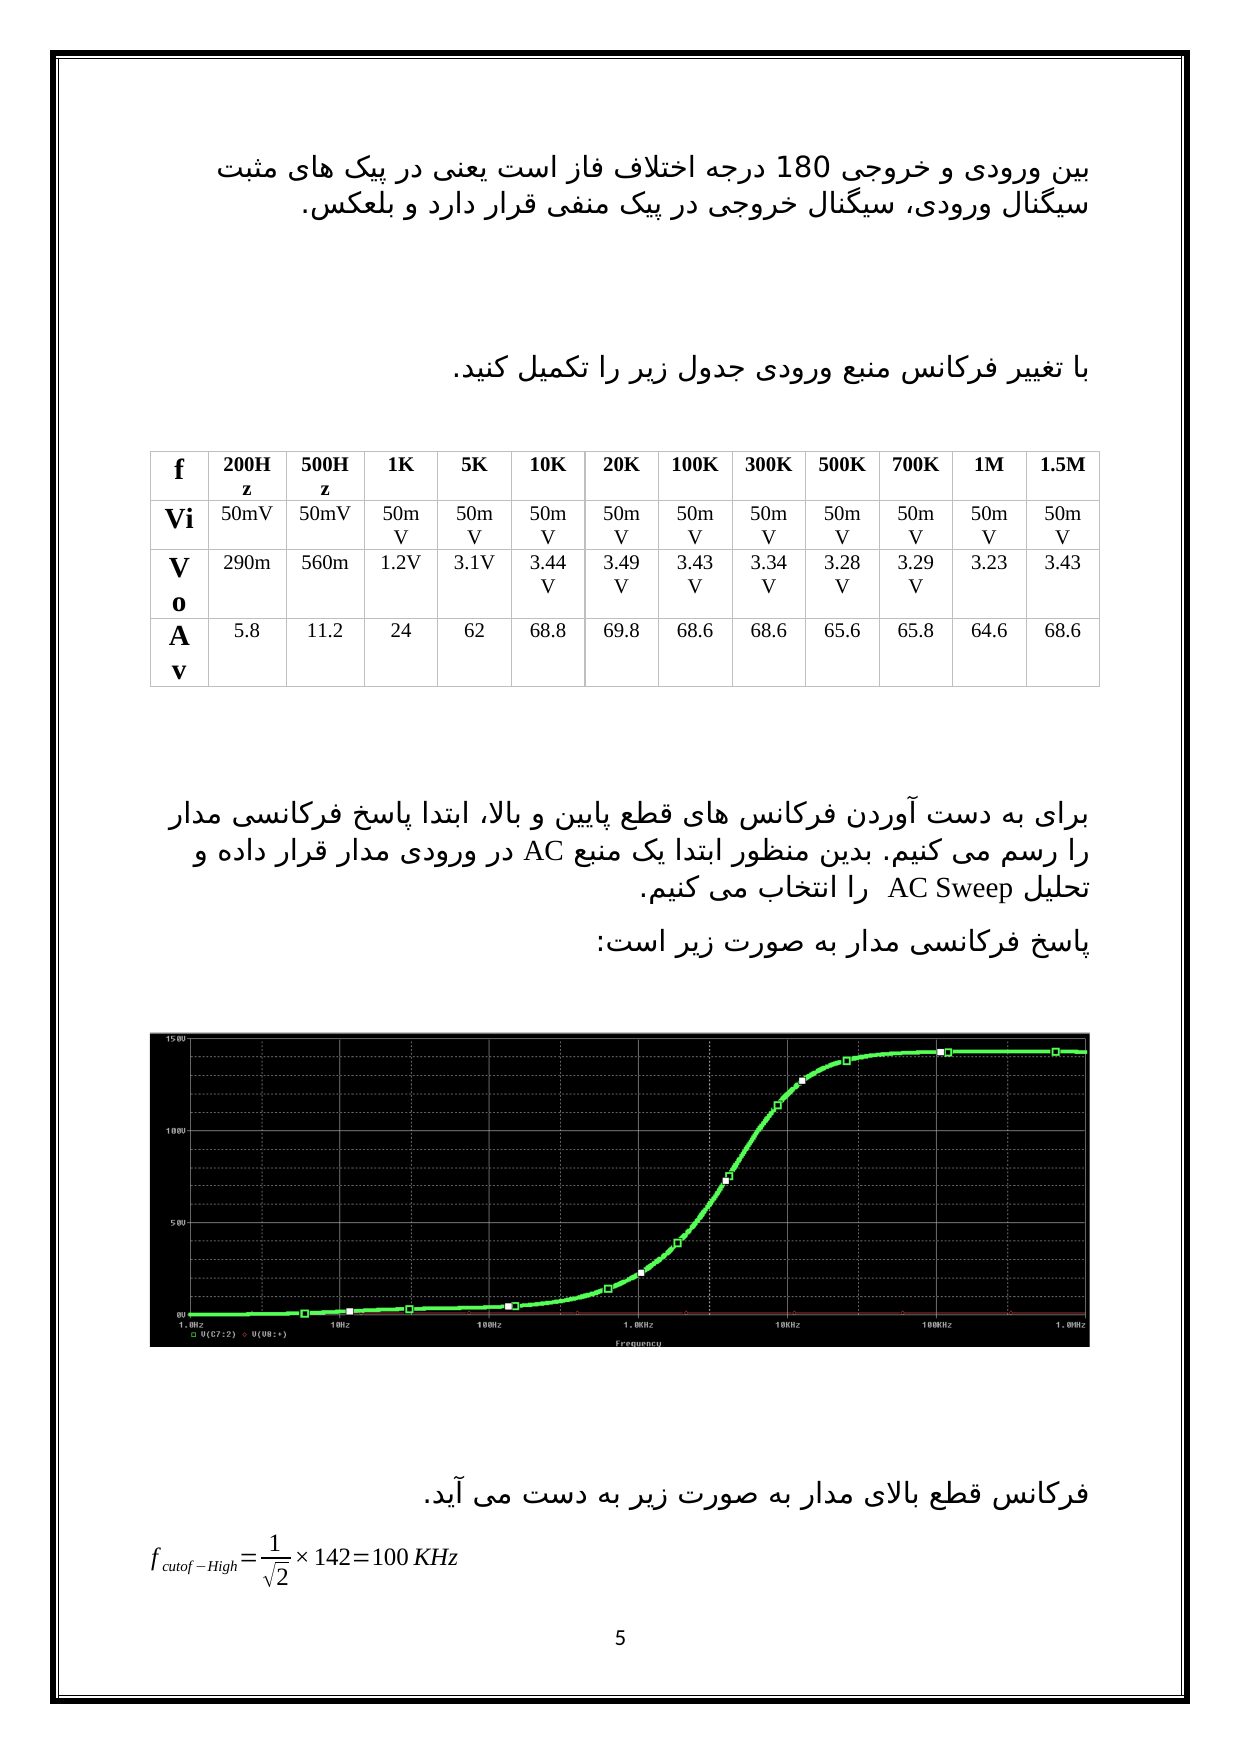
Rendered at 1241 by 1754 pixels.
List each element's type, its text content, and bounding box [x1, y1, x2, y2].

table_cell 50mV [287, 501, 364, 549]
table_header f [151, 452, 208, 500]
table_cell 65.8 [880, 619, 952, 686]
table_cell 68.6 [733, 619, 805, 686]
text برای به دست آوردن فرکانس های قطع پایین و بالا، ابتدا پاسخ فرکانسی مدار را رسم می کنیم. بدین منظور ابتدا یک منبع AC در ورودی مدار قرار داده و تحلیل AC Sweep را انتخاب می کنیم. [150, 797, 1090, 904]
table_cell 50mV [659, 501, 732, 549]
table_header 500K [806, 452, 879, 500]
table_cell 68.8 [512, 619, 584, 686]
table_cell 50mV [953, 501, 1026, 549]
table_cell 50mV [880, 501, 952, 549]
table_cell 68.6 [1027, 619, 1099, 686]
table_cell 5.8 [209, 619, 286, 686]
table_header 10K [512, 452, 584, 500]
table_cell 50mV [365, 501, 437, 549]
table_cell 3.34V [733, 550, 805, 617]
table_cell Vo [151, 550, 208, 617]
table_header 500Hz [287, 452, 364, 500]
table_cell 50mV [806, 501, 879, 549]
text فرکانس قطع بالای مدار به صورت زیر به دست می آید. [150, 1476, 1090, 1510]
table_cell 62 [438, 619, 511, 686]
table_cell 50mV [512, 501, 584, 549]
table_cell Av [151, 619, 208, 686]
table_cell 50mV [586, 501, 658, 549]
table_cell 3.29V [880, 550, 952, 617]
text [150, 150, 1090, 221]
table_cell 3.44V [512, 550, 584, 617]
table_header 1.5M [1027, 452, 1099, 500]
table_cell Vi [151, 501, 208, 549]
table_cell 68.6 [659, 619, 732, 686]
table_cell 50mV [438, 501, 511, 549]
table_cell 50mV [209, 501, 286, 549]
table_header 1K [365, 452, 437, 500]
text پاسخ فرکانسی مدار به صورت زیر است: [150, 924, 1090, 958]
table_cell 69.8 [586, 619, 658, 686]
table_header 100K [659, 452, 732, 500]
table_cell 11.2 [287, 619, 364, 686]
table_cell 3.43 [1027, 550, 1099, 617]
table_cell 1.2V [365, 550, 437, 617]
table_cell 3.1V [438, 550, 511, 617]
table_cell 3.28V [806, 550, 879, 617]
table_header 5K [438, 452, 511, 500]
table_cell 65.6 [806, 619, 879, 686]
picture [149, 1032, 1091, 1347]
table_cell 64.6 [953, 619, 1026, 686]
table_header 20K [586, 452, 658, 500]
table_header 200Hz [209, 452, 286, 500]
table_cell 3.23 [953, 550, 1026, 617]
table_cell 50mV [1027, 501, 1099, 549]
table_header 1M [953, 452, 1026, 500]
table_cell 3.43V [659, 550, 732, 617]
table_header 700K [880, 452, 952, 500]
table_cell 24 [365, 619, 437, 686]
text با تغییر فرکانس منبع ورودی جدول زیر را تکمیل کنید. [150, 350, 1090, 384]
table_cell 290m [209, 550, 286, 617]
table_cell 3.49V [586, 550, 658, 617]
table_cell 560m [287, 550, 364, 617]
table_header 300K [733, 452, 805, 500]
table_cell 50mV [733, 501, 805, 549]
